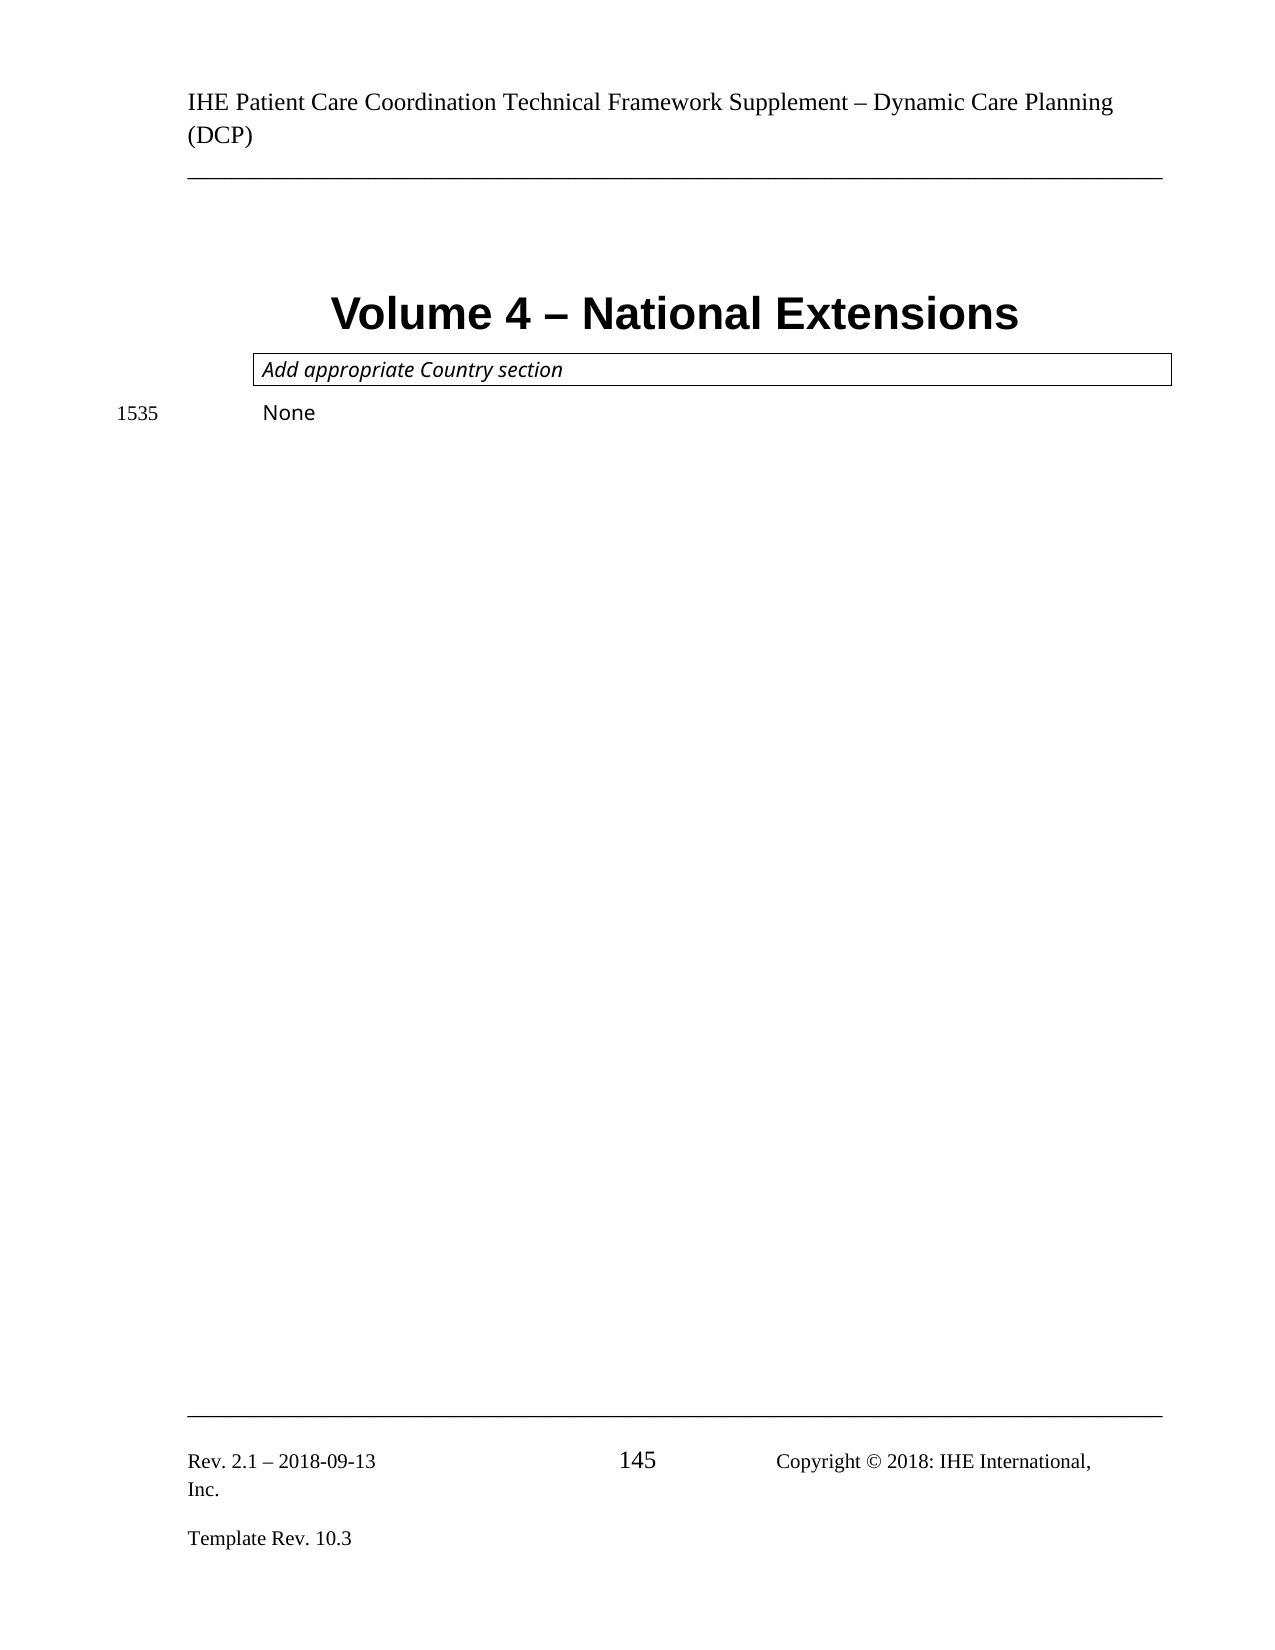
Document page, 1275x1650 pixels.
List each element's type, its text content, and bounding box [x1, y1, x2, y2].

title Volume 4 – National Extensions [187, 286, 1162, 339]
text None [262, 399, 1162, 426]
text Add appropriate Country section [254, 354, 1171, 385]
